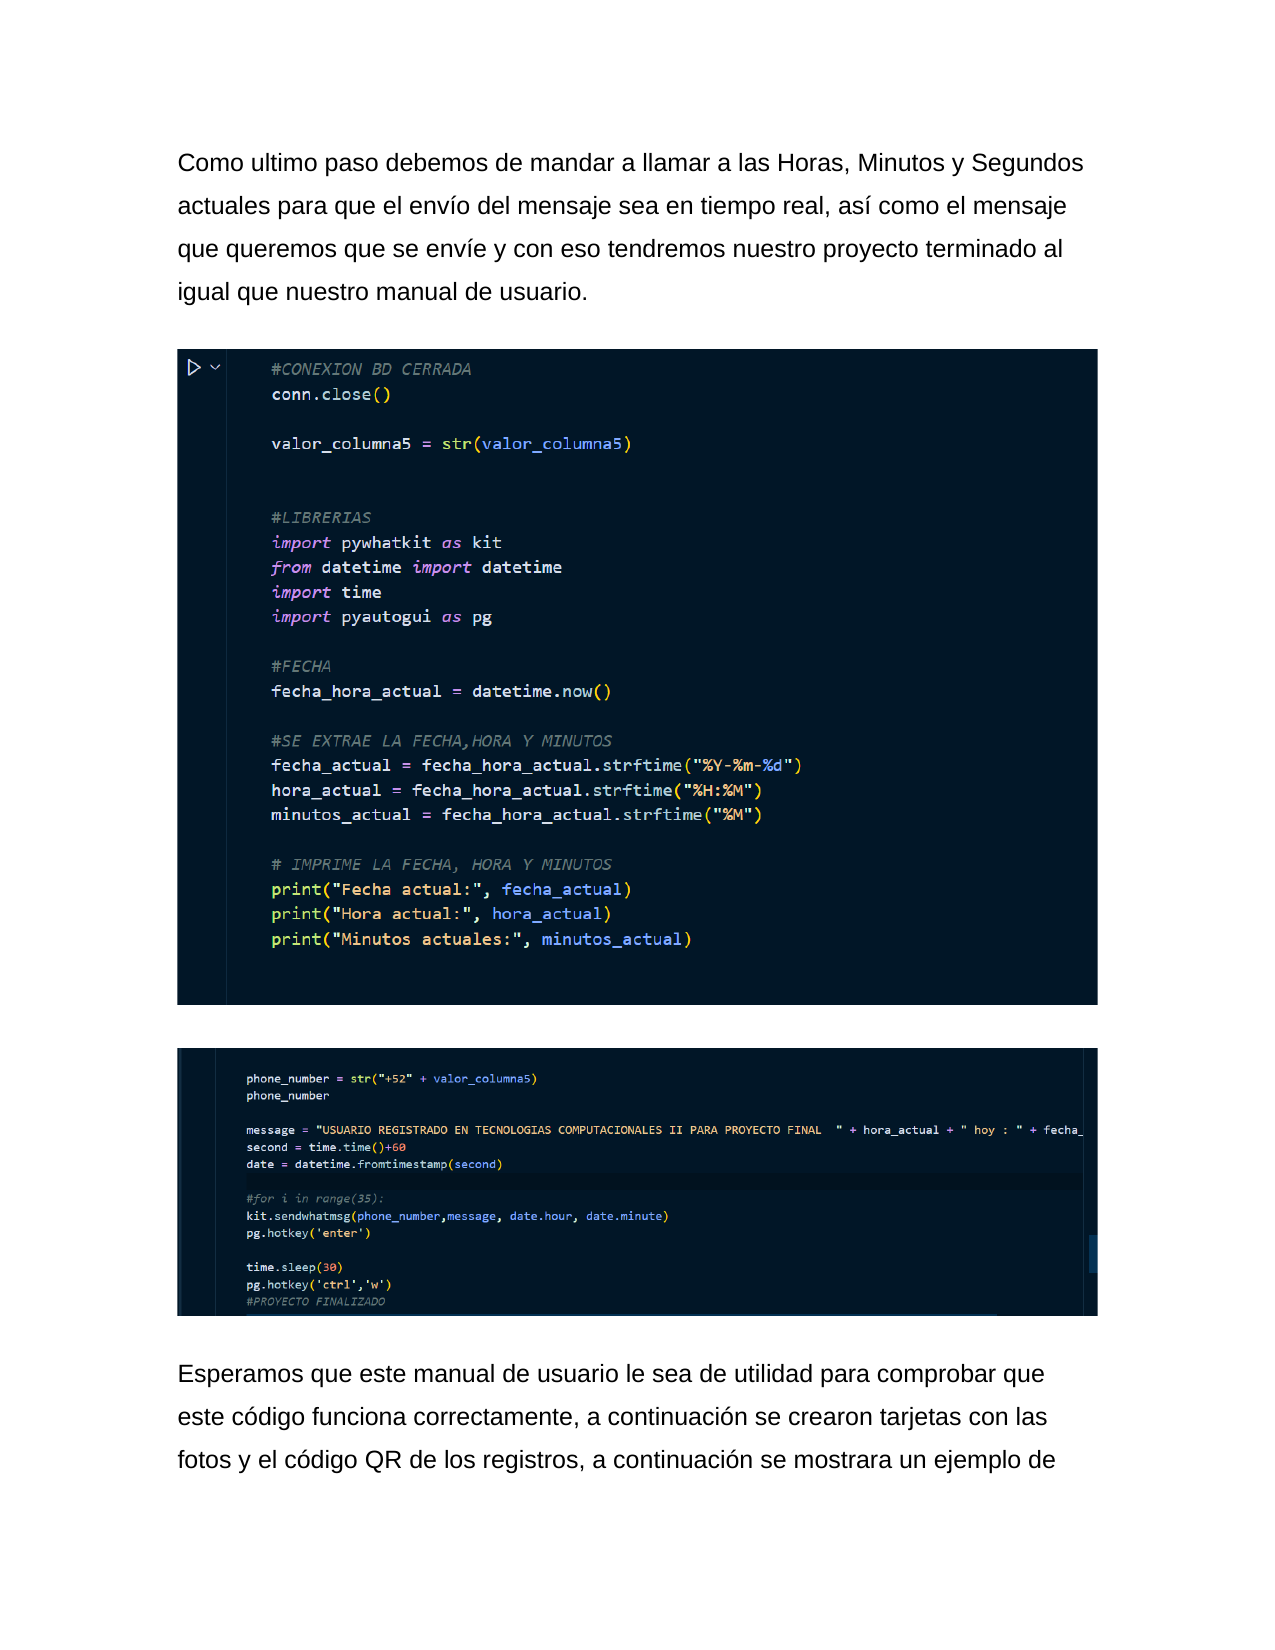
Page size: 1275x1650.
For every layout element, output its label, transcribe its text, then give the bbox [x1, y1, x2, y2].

picture [177, 349, 1098, 1005]
text Como ultimo paso debemos de mandar a llamar a las Horas, Minutos y Segundos actuales para que el envío del mensaje sea en tiempo real, así como el mensaje que queremos que se envíe y con eso tendremos nuestro proyecto terminado al igual que nuestro manual de usuario. [177, 148, 1098, 306]
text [177, 1359, 1098, 1474]
picture [177, 1048, 1098, 1316]
